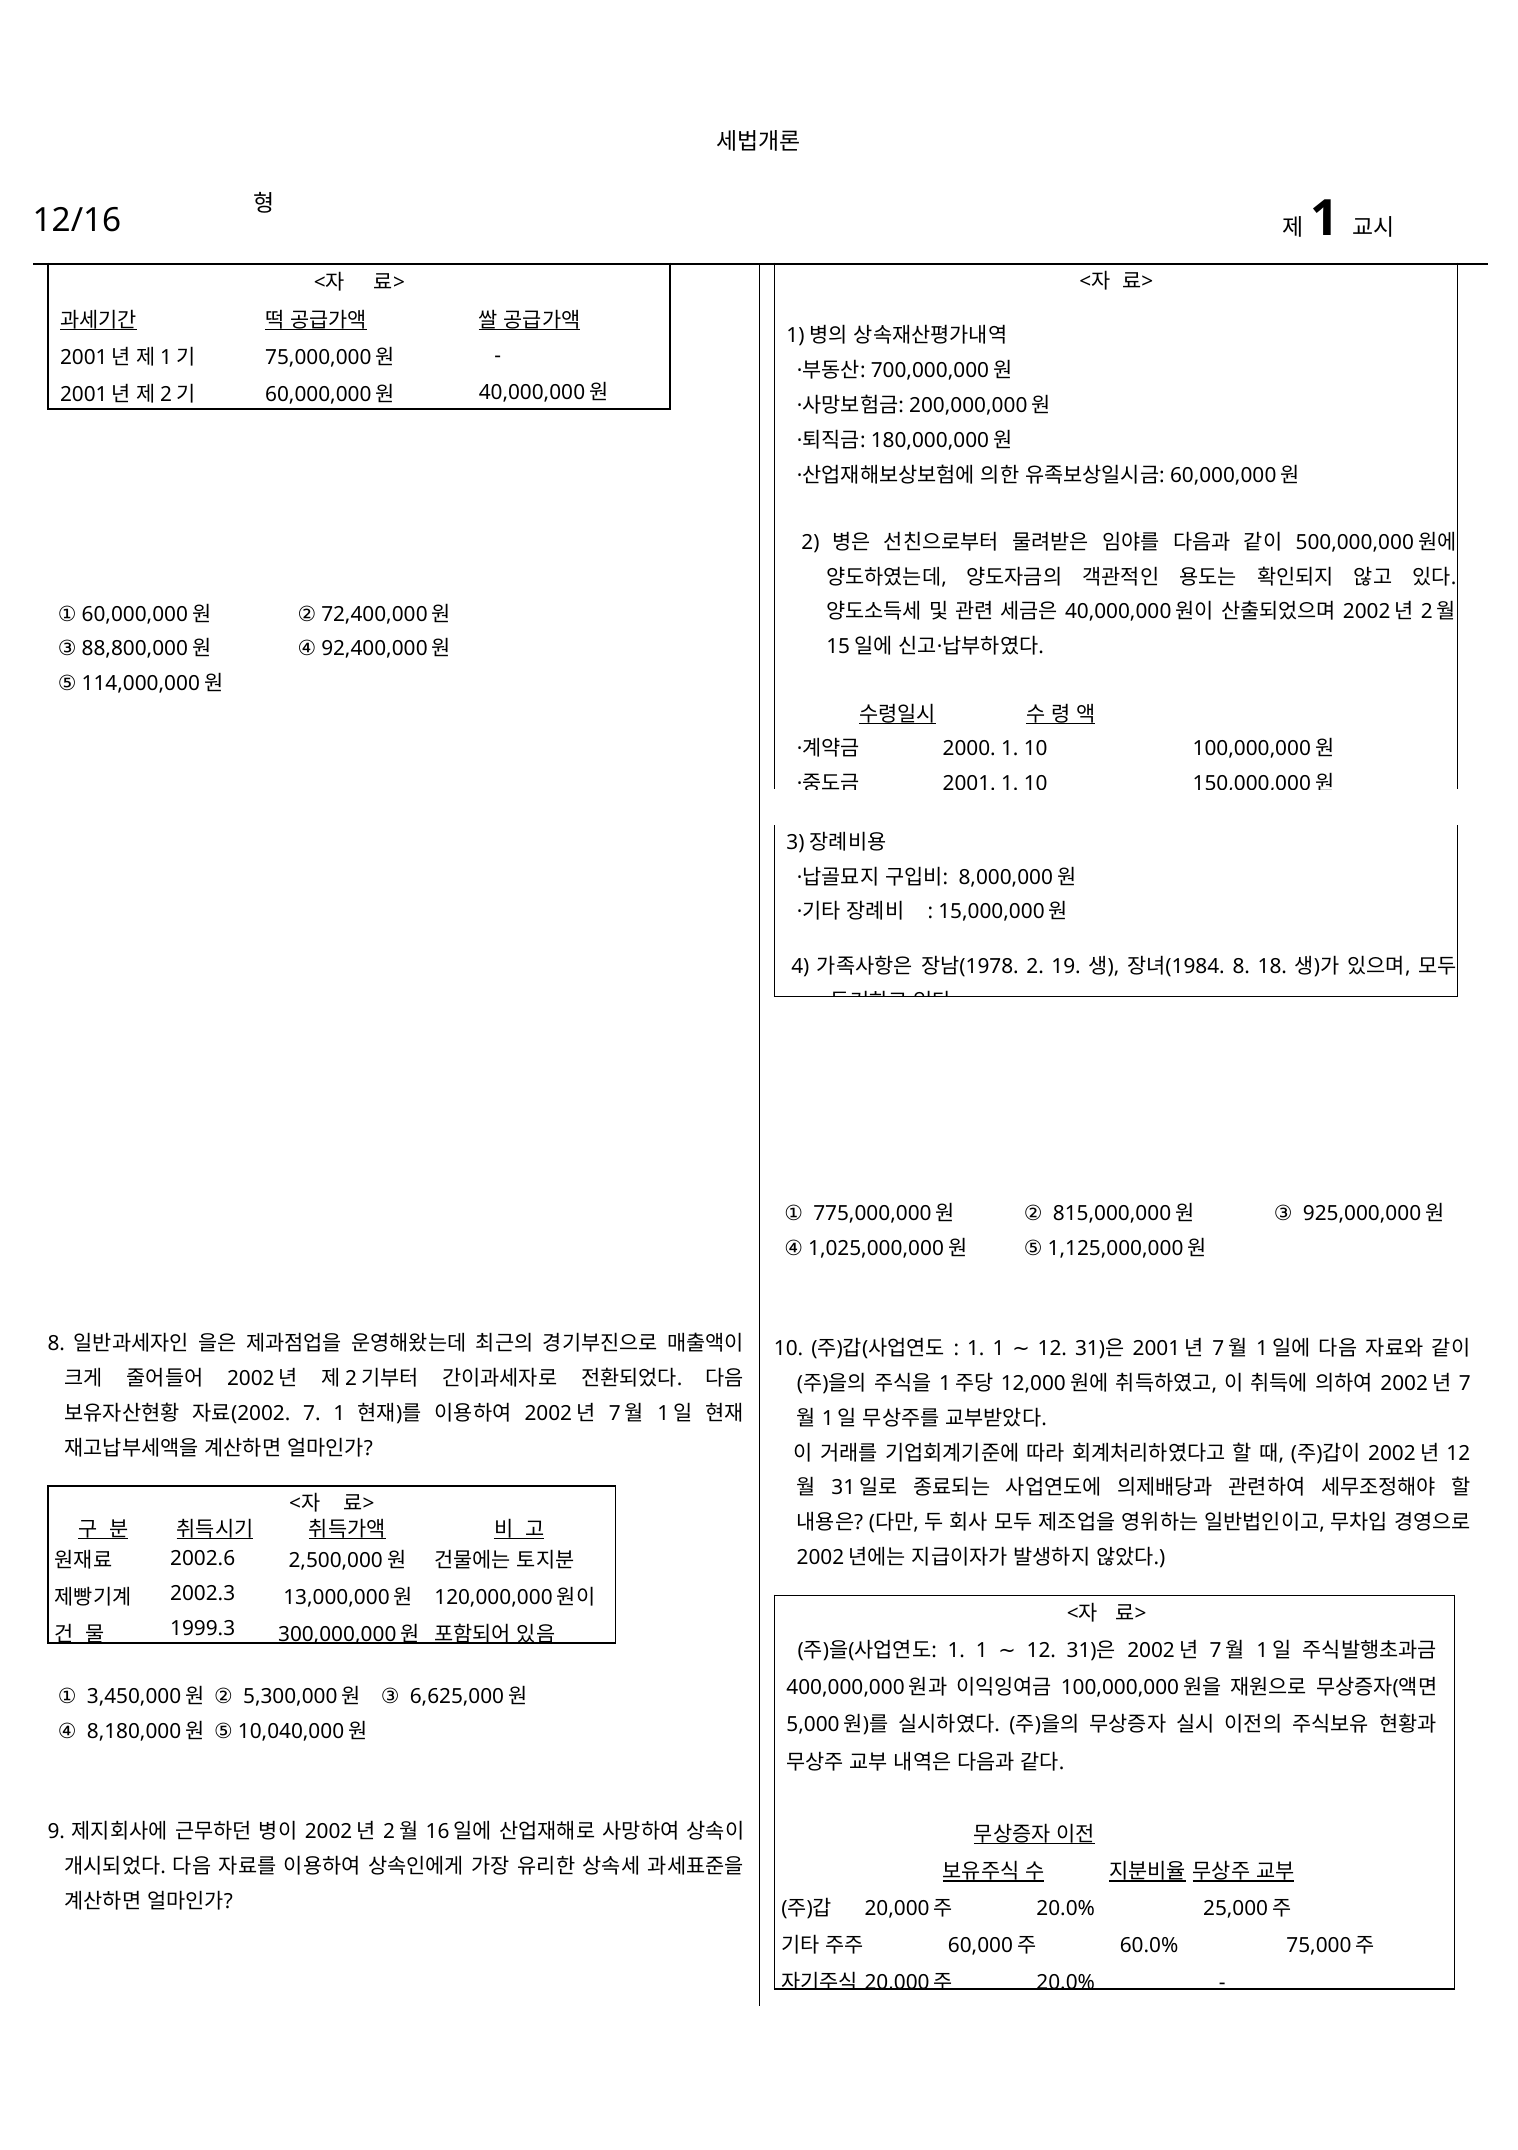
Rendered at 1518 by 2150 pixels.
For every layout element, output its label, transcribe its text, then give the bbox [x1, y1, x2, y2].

text ① 3,450,000원 ② 5,300,000원 ③ 6,625,000원 [47, 1680, 744, 1710]
text 9. 제지회사에 근무하던 병이 2002년 2월 16일에 산업재해로 사망하여 상속이 개시되었다. 다음 자료를 이용하여 상속인에게 가장 유리한 상속세 과세표준을 계산하면 얼마인가? [47, 1814, 744, 1914]
table_cell 원재료 제빵기계 건 물 [49, 1543, 158, 1642]
table_cell 75,000,000원 60,000,000원 [253, 340, 462, 408]
text ④ 1,025,000,000원 ⑤ 1,125,000,000원 [774, 1231, 1471, 1262]
table_cell 구 분 [49, 1512, 158, 1543]
text 8. 일반과세자인 을은 제과점업을 운영해왔는데 최근의 경기부진으로 매출액이 크게 줄어들어 2002년 제2기부터 간이과세자로 전환되었다. 다음 보유자산현황 자료(2002. 7. 1 현재)를 이용하여 2002년 7월 1일 현재 재고납부세액을 계산하면 얼마인가? [47, 766, 744, 1461]
table_cell 떡 공급가액 [253, 301, 462, 340]
text ① 775,000,000원 ② 815,000,000원 ③ 925,000,000원 [774, 1197, 1471, 1227]
table_header 3) 장례비용 ·납골묘지 구입비: 8,000,000원 ·기타 장례비 : 15,000,000원 4) 가족사항은 장남(1978. 2. 19. 생), 장녀(1984. 8. 18. 생)가 있으며, 모두 동거하고 있다. [775, 825, 1457, 996]
table_cell 비 고 [423, 1512, 615, 1543]
text ③ 88,800,000원 ④ 92,400,000원 [47, 632, 744, 662]
table_header <자 료> 1) 병의 상속재산평가내역 ·부동산: 700,000,000원 ·사망보험금: 200,000,000원 ·퇴직금: 180,000,000원 ·산업재해보상보험에 의한 유족보상일시금: 60,000,000원 2) 병은 선친으로부터 물려받은 임야를 다음과 같이 500,000,000원에 양도하였는데, 양도자금의 객관적인 용도는 확인되지 않고 있다. 양도소득세 및 관련 세금은 40,000,000원이 산출되었으며 2002년 2월 15일에 신고·납부하였다. 수령일시 수 령 액 ·계약금 2000. 1. 10 100,000,000원 ·중도금 2001. 1. 10 150,000,000원 ·잔 금 2002. 1. 10 250,000,000원 [775, 264, 1457, 789]
text ① 60,000,000원 ② 72,400,000원 [47, 597, 744, 627]
table_cell 쌀 공급가액 [462, 301, 669, 340]
table_cell 2,500,000원 13,000,000원 300,000,000원 [271, 1543, 422, 1642]
table_header <자 료> [49, 1487, 615, 1512]
table_cell 2002.6 2002.3 1999.3 [158, 1543, 271, 1642]
table_header <자 료> [49, 264, 669, 301]
table_cell 과세기간 [49, 301, 253, 340]
text 10. (주)갑(사업연도 : 1. 1 ∼ 12. 31)은 2001년 7월 1일에 다음 자료와 같이 (주)을의 주식을 1주당 12,000원에 취득하였고, 이 취득에 의하여 2002년 7월 1일 무상주를 교부받았다. [774, 1331, 1471, 1431]
text ④ 8,180,000원 ⑤ 10,040,000원 [47, 1714, 744, 1745]
table_header <자 료> (주)을(사업연도: 1. 1 ∼ 12. 31)은 2002년 7월 1일 주식발행초과금 400,000,000원과 이익잉여금 100,000,000원을 재원으로 무상증자(액면 5,000원)를 실시하였다. (주)을의 무상증자 실시 이전의 주식보유 현황과 무상주 교부 내역은 다음과 같다. 무상증자 이전 보유주식 수 지분비율 무상주 교부 (주)갑 20,000주 20.0% 25,000주 기타 주주 60,000주 60.0% 75,000주 자기주식 20,000주 20.0% - 합 계 100,000주 100.0% 100,000주 [775, 1596, 1454, 1988]
table_cell 취득시기 [158, 1512, 271, 1543]
text 이 거래를 기업회계기준에 따라 회계처리하였다고 할 때, (주)갑이 2002년 12월 31일로 종료되는 사업연도에 의제배당과 관련하여 세무조정해야 할 내용은? (다만, 두 회사 모두 제조업을 영위하는 일반법인이고, 무차입 경영으로 2002년에는 지급이자가 발생하지 않았다.) [774, 1436, 1471, 1571]
text ⑤ 114,000,000원 [47, 666, 744, 697]
table_cell - 40,000,000원 [462, 340, 669, 408]
table_cell 취득가액 [271, 1512, 422, 1543]
table_cell 2001년 제1기 2001년 제2기 [49, 340, 253, 408]
table_cell 건물에는 토지분 120,000,000원이 포함되어 있음 [423, 1543, 615, 1642]
